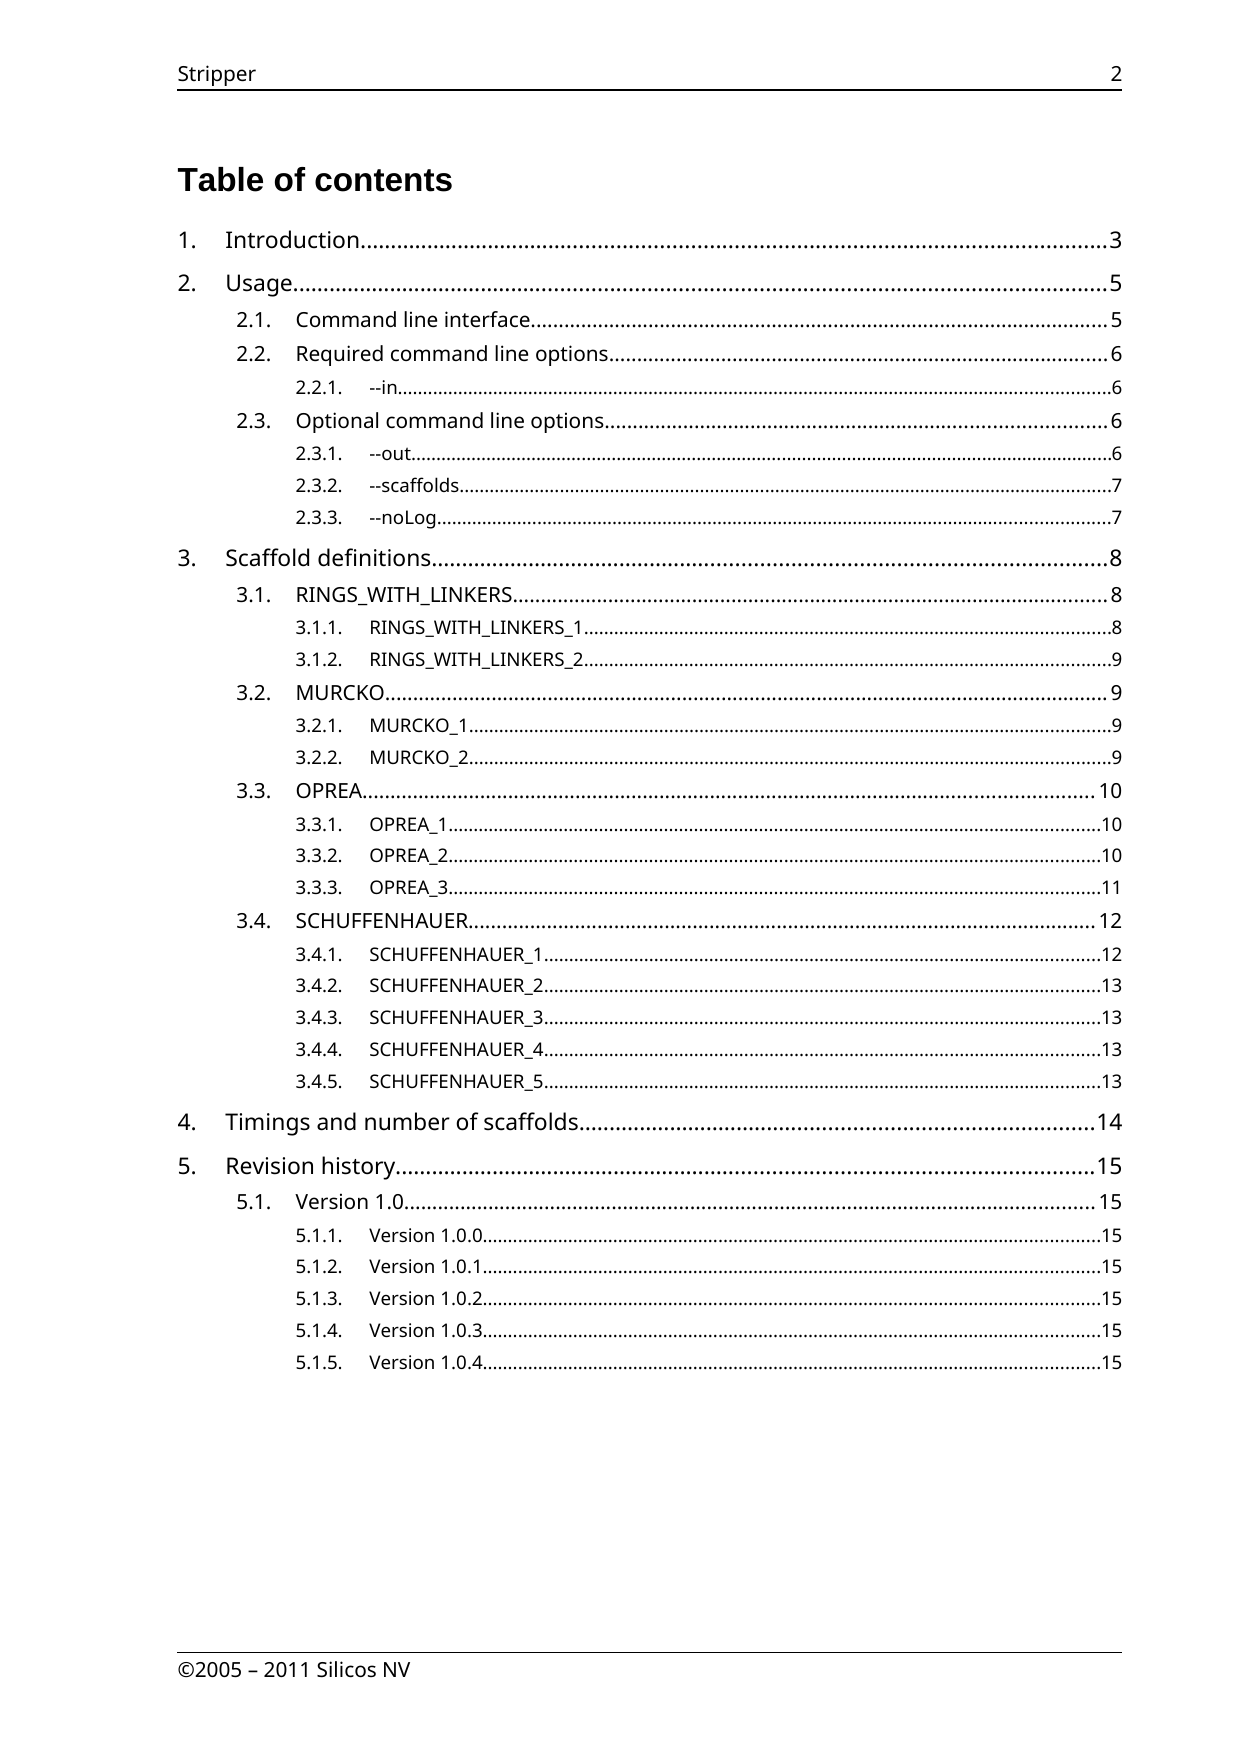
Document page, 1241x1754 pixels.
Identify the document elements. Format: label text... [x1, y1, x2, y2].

text 2.2. Required command line options 6 [236, 339, 1122, 368]
text 1. Introduction 3 [177, 224, 1122, 255]
text 2.3.1. --out 6 [295, 441, 1122, 466]
text 3.4.5. SCHUFFENHAUER_5 13 [295, 1068, 1122, 1093]
text 5.1.2. Version 1.0.1 15 [295, 1254, 1122, 1279]
text 3.3.1. OPREA_1 10 [295, 811, 1122, 836]
text 3.1.1. RINGS_WITH_LINKERS_1 8 [295, 614, 1122, 640]
text Table of contents [177, 160, 1122, 199]
text 4. Timings and number of scaffolds 14 [177, 1106, 1122, 1137]
text 2. Usage 5 [177, 267, 1122, 299]
text 3.1.2. RINGS_WITH_LINKERS_2 9 [295, 646, 1122, 672]
text 3.4. SCHUFFENHAUER 12 [236, 906, 1122, 935]
text 3.3.2. OPREA_2 10 [295, 843, 1122, 868]
text 3.1. RINGS_WITH_LINKERS 8 [236, 580, 1122, 608]
text 5.1.4. Version 1.0.3 15 [295, 1317, 1122, 1343]
text 5. Revision history 15 [177, 1150, 1122, 1181]
text 3.4.2. SCHUFFENHAUER_2 13 [295, 973, 1122, 998]
text 3.4.1. SCHUFFENHAUER_1 12 [295, 941, 1122, 966]
text 3.3. OPREA 10 [236, 776, 1122, 805]
text 5.1.5. Version 1.0.4 15 [295, 1349, 1122, 1374]
text 3.4.4. SCHUFFENHAUER_4 13 [295, 1036, 1122, 1062]
text 2.3.2. --scaffolds 7 [295, 472, 1122, 498]
text 2.3. Optional command line options 6 [236, 406, 1122, 434]
text 3. Scaffold definitions 8 [177, 542, 1122, 573]
text 2.1. Command line interface 5 [236, 305, 1122, 333]
text 3.4.3. SCHUFFENHAUER_3 13 [295, 1004, 1122, 1030]
text 3.3.3. OPREA_3 11 [295, 874, 1122, 900]
text 3.2.2. MURCKO_2 9 [295, 744, 1122, 770]
text 2.3.3. --noLog 7 [295, 504, 1122, 530]
text 3.2.1. MURCKO_1 9 [295, 713, 1122, 738]
text 5.1. Version 1.0 15 [236, 1187, 1122, 1216]
text 2.2.1. --in 6 [295, 374, 1122, 400]
text 3.2. MURCKO 9 [236, 678, 1122, 706]
text 5.1.3. Version 1.0.2 15 [295, 1286, 1122, 1311]
text 5.1.1. Version 1.0.0 15 [295, 1222, 1122, 1247]
